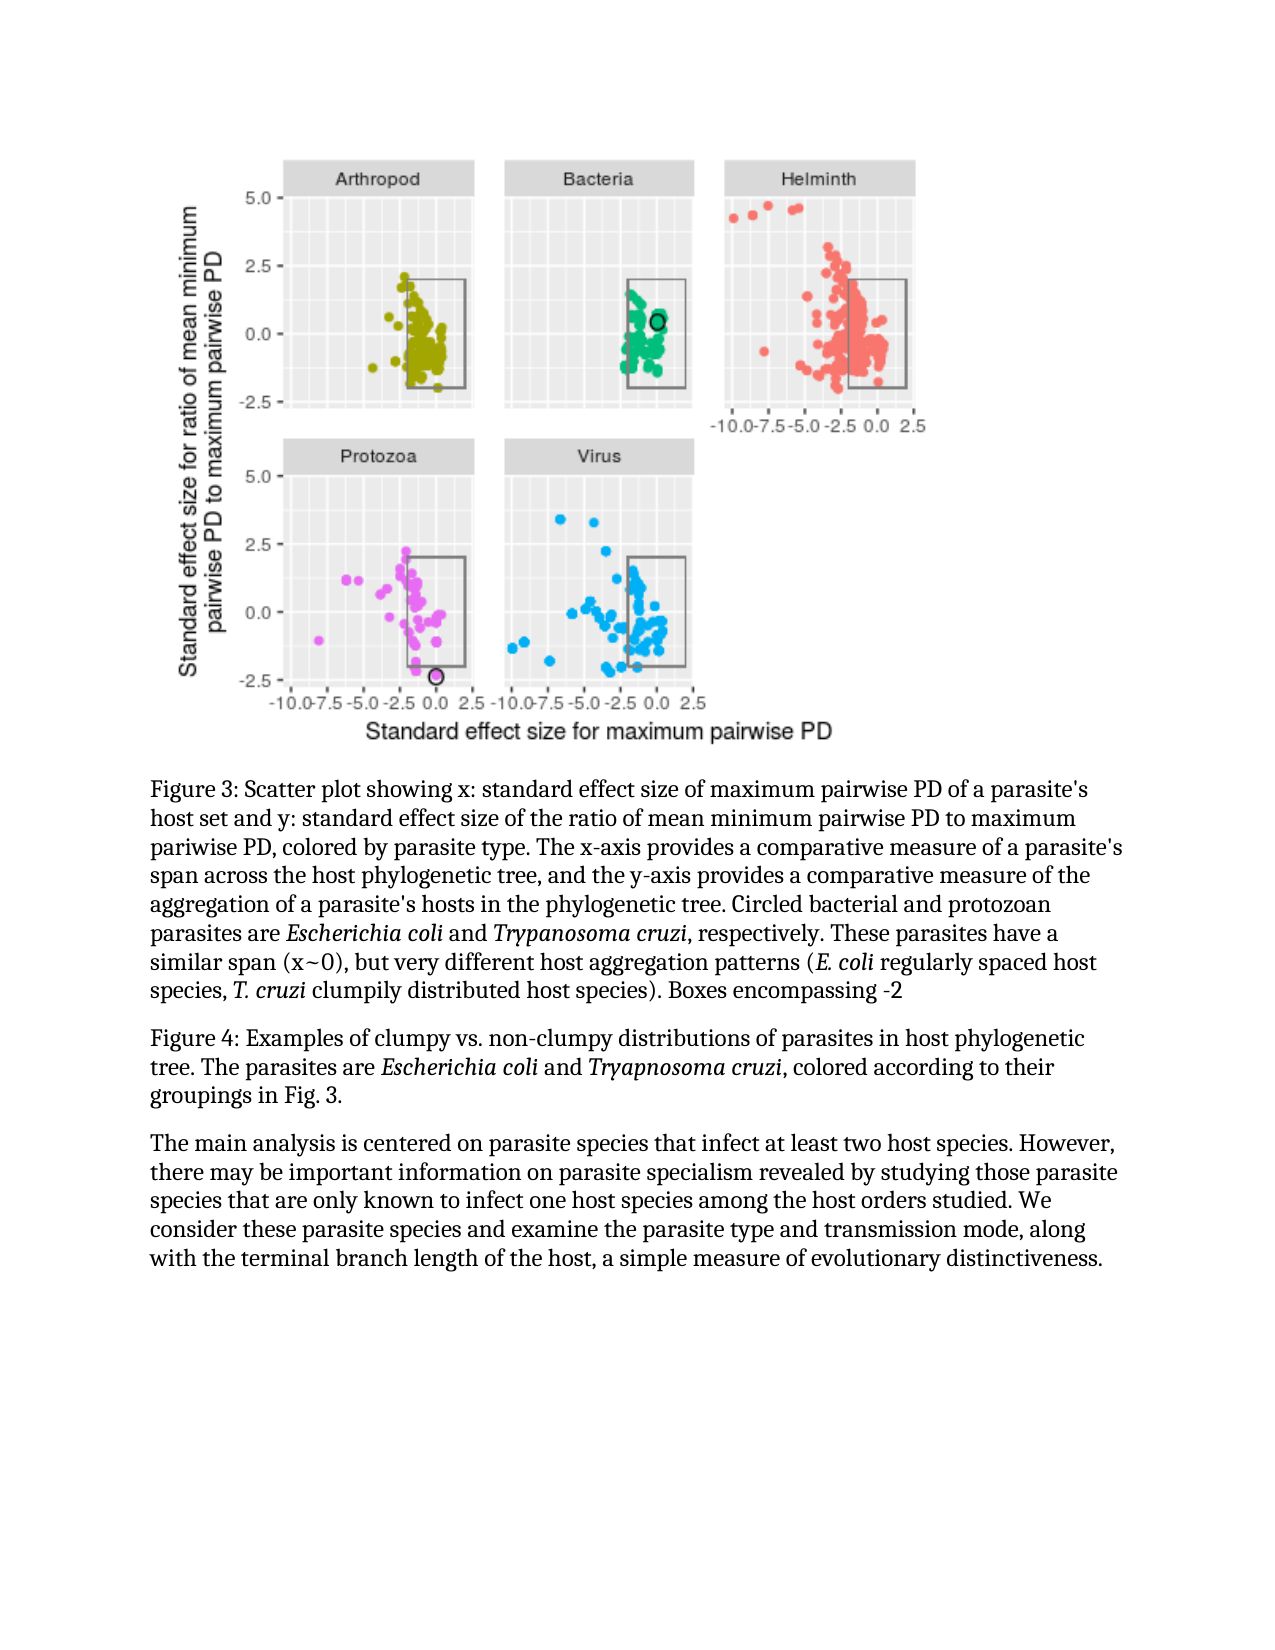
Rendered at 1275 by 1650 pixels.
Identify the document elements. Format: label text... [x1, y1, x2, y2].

text Figure 4: Examples of clumpy vs. non-clumpy distributions of parasites in host phylogenetic tree. The parasites are Escherichia coli and Tryapnosoma cruzi, colored according to their groupings in Fig. 3. [150, 1024, 1125, 1110]
picture [168, 150, 927, 757]
text Figure 3: Scatter plot showing x: standard effect size of maximum pairwise PD of a parasite's host set and y: standard effect size of the ratio of mean minimum pairwise PD to maximum pariwise PD, colored by parasite type. The x-axis provides a comparative measure of a parasite's span across the host phylogenetic tree, and the y-axis provides a comparative measure of the aggregation of a parasite's hosts in the phylogenetic tree. Circled bacterial and protozoan parasites are Escherichia coli and Trypanosoma cruzi, respectively. These parasites have a similar span (x~0), but very different host aggregation patterns (E. coli regularly spaced host species, T. cruzi clumpily distributed host species). Boxes encompassing -2 [150, 775, 1125, 1005]
text The main analysis is centered on parasite species that infect at least two host species. However, there may be important information on parasite specialism revealed by studying those parasite species that are only known to infect one host species among the host orders studied. We consider these parasite species and examine the parasite type and transmission mode, along with the terminal branch length of the host, a simple measure of evolutionary distinctiveness. [150, 1129, 1125, 1273]
